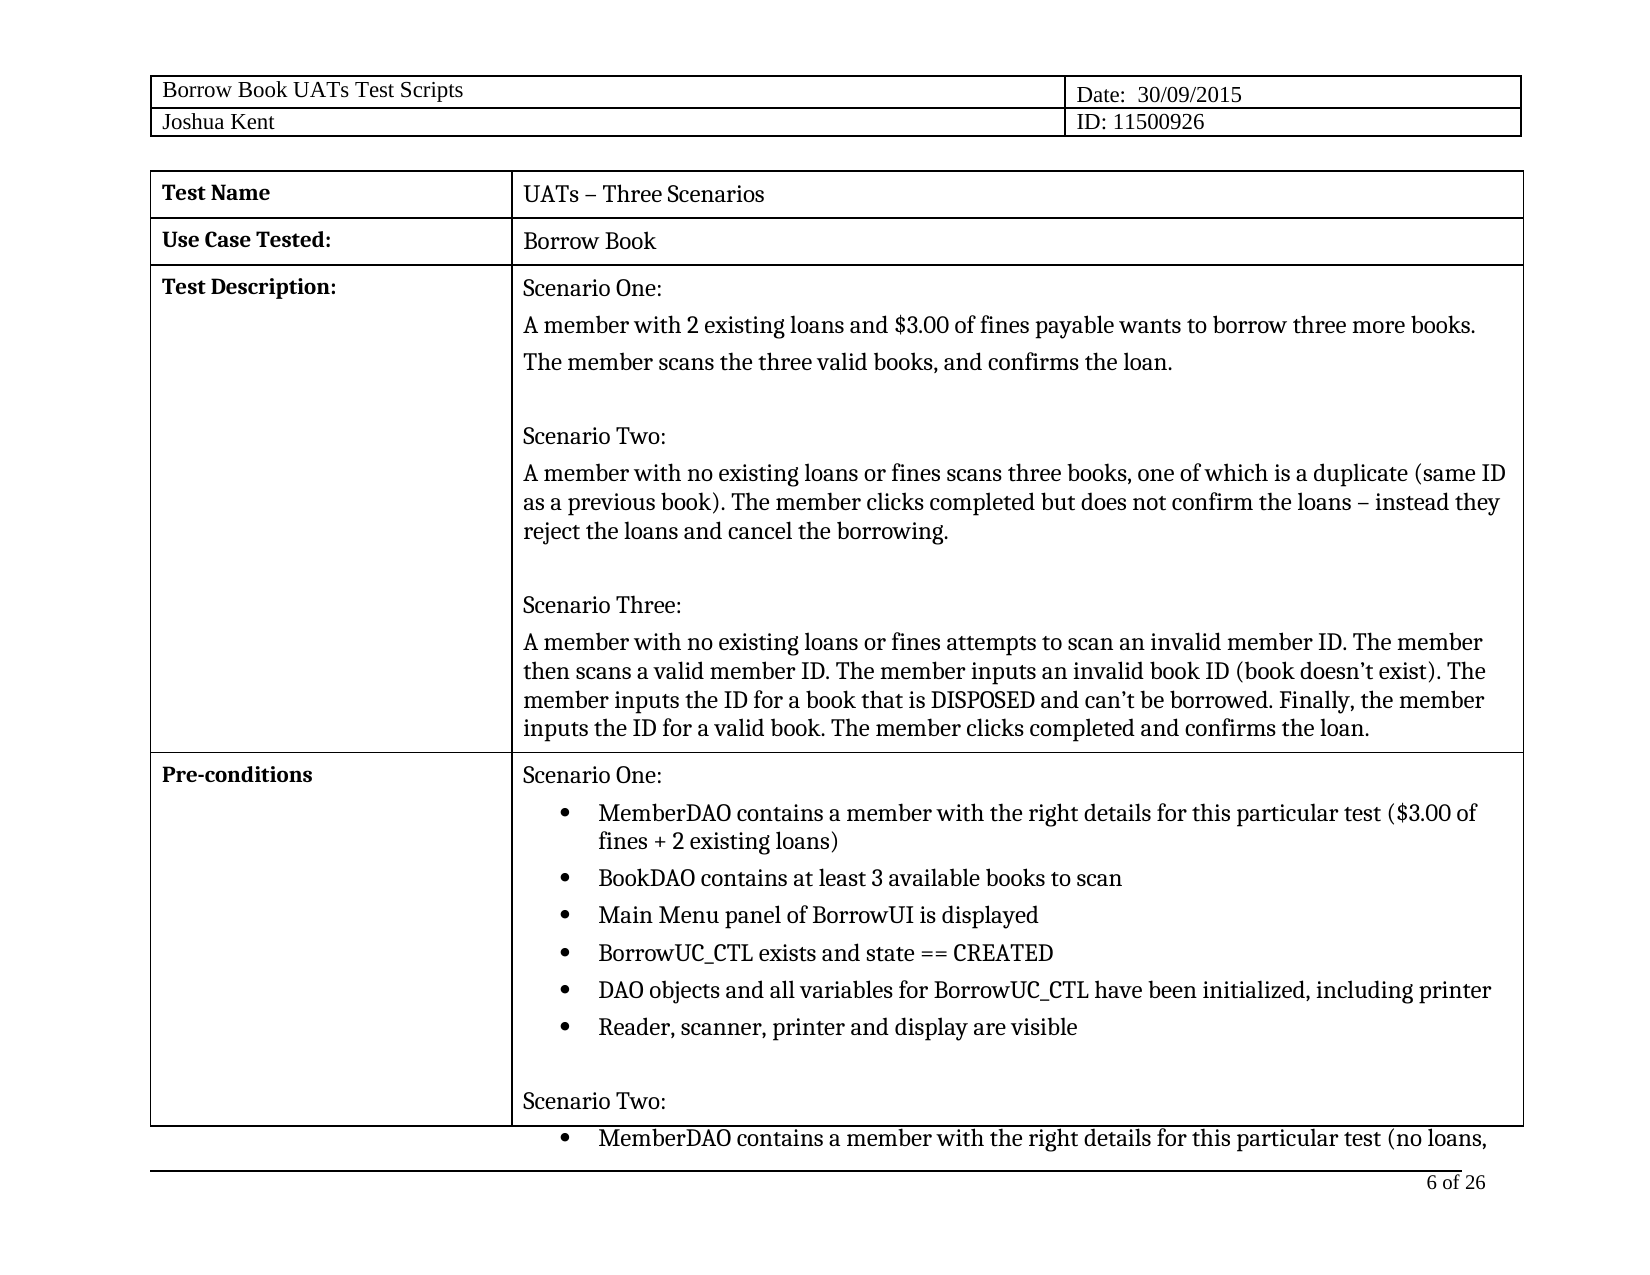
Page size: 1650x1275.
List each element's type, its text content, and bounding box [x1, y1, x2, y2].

table_cell Scenario One: MemberDAO contains a member with the right details for this particular test ($3.00 of fines + 2 existing loans) BookDAO contains at least 3 available books to scan Main Menu panel of BorrowUI is displayed BorrowUC_CTL exists and state == CREATED DAO objects and all variables for BorrowUC_CTL have been initialized, including printer Reader, scanner, printer and display are visible Scenario Two: MemberDAO contains a member with the right details for this particular test (no loans, no fines) BookDAO contains at least 2 available books to scan Main Menu panel of BorrowUI is displayed BorrowUC_CTL exists and state == CREATED DAO objects and all variables for BorrowUC_CTL have been initialized, including printer Reader, scanner, printer and display are visible Scenario Three: MemberDAO contains a member with the right details for this particular test (no loans, no fines) BookDAO contains at least 2 available books to scan. One of these books must be in the DISPOSED state. Main Menu panel of BorrowUI is displayed BorrowUC_CTL exists and state == CREATED DAO objects and all variables for BorrowUC_CTL have been initialized, including printer Reader, scanner, printer and display are visible [513, 753, 1523, 1125]
table_cell Pre-conditions [151, 753, 511, 1125]
table_cell Use Case Tested: [151, 219, 511, 264]
table_cell Borrow Book [513, 219, 1523, 264]
table_header Test Name [151, 172, 511, 217]
table_cell Test Description: [151, 266, 511, 751]
table_header UATs – Three Scenarios [513, 172, 1523, 217]
table_cell Scenario One: A member with 2 existing loans and $3.00 of fines payable wants to borrow three more books. The member scans the three valid books, and confirms the loan. Scenario Two: A member with no existing loans or fines scans three books, one of which is a duplicate (same ID as a previous book). The member clicks completed but does not confirm the loans – instead they reject the loans and cancel the borrowing. Scenario Three: A member with no existing loans or fines attempts to scan an invalid member ID. The member then scans a valid member ID. The member inputs an invalid book ID (book doesn’t exist). The member inputs the ID for a book that is DISPOSED and can’t be borrowed. Finally, the member inputs the ID for a valid book. The member clicks completed and confirms the loan. [513, 266, 1523, 751]
